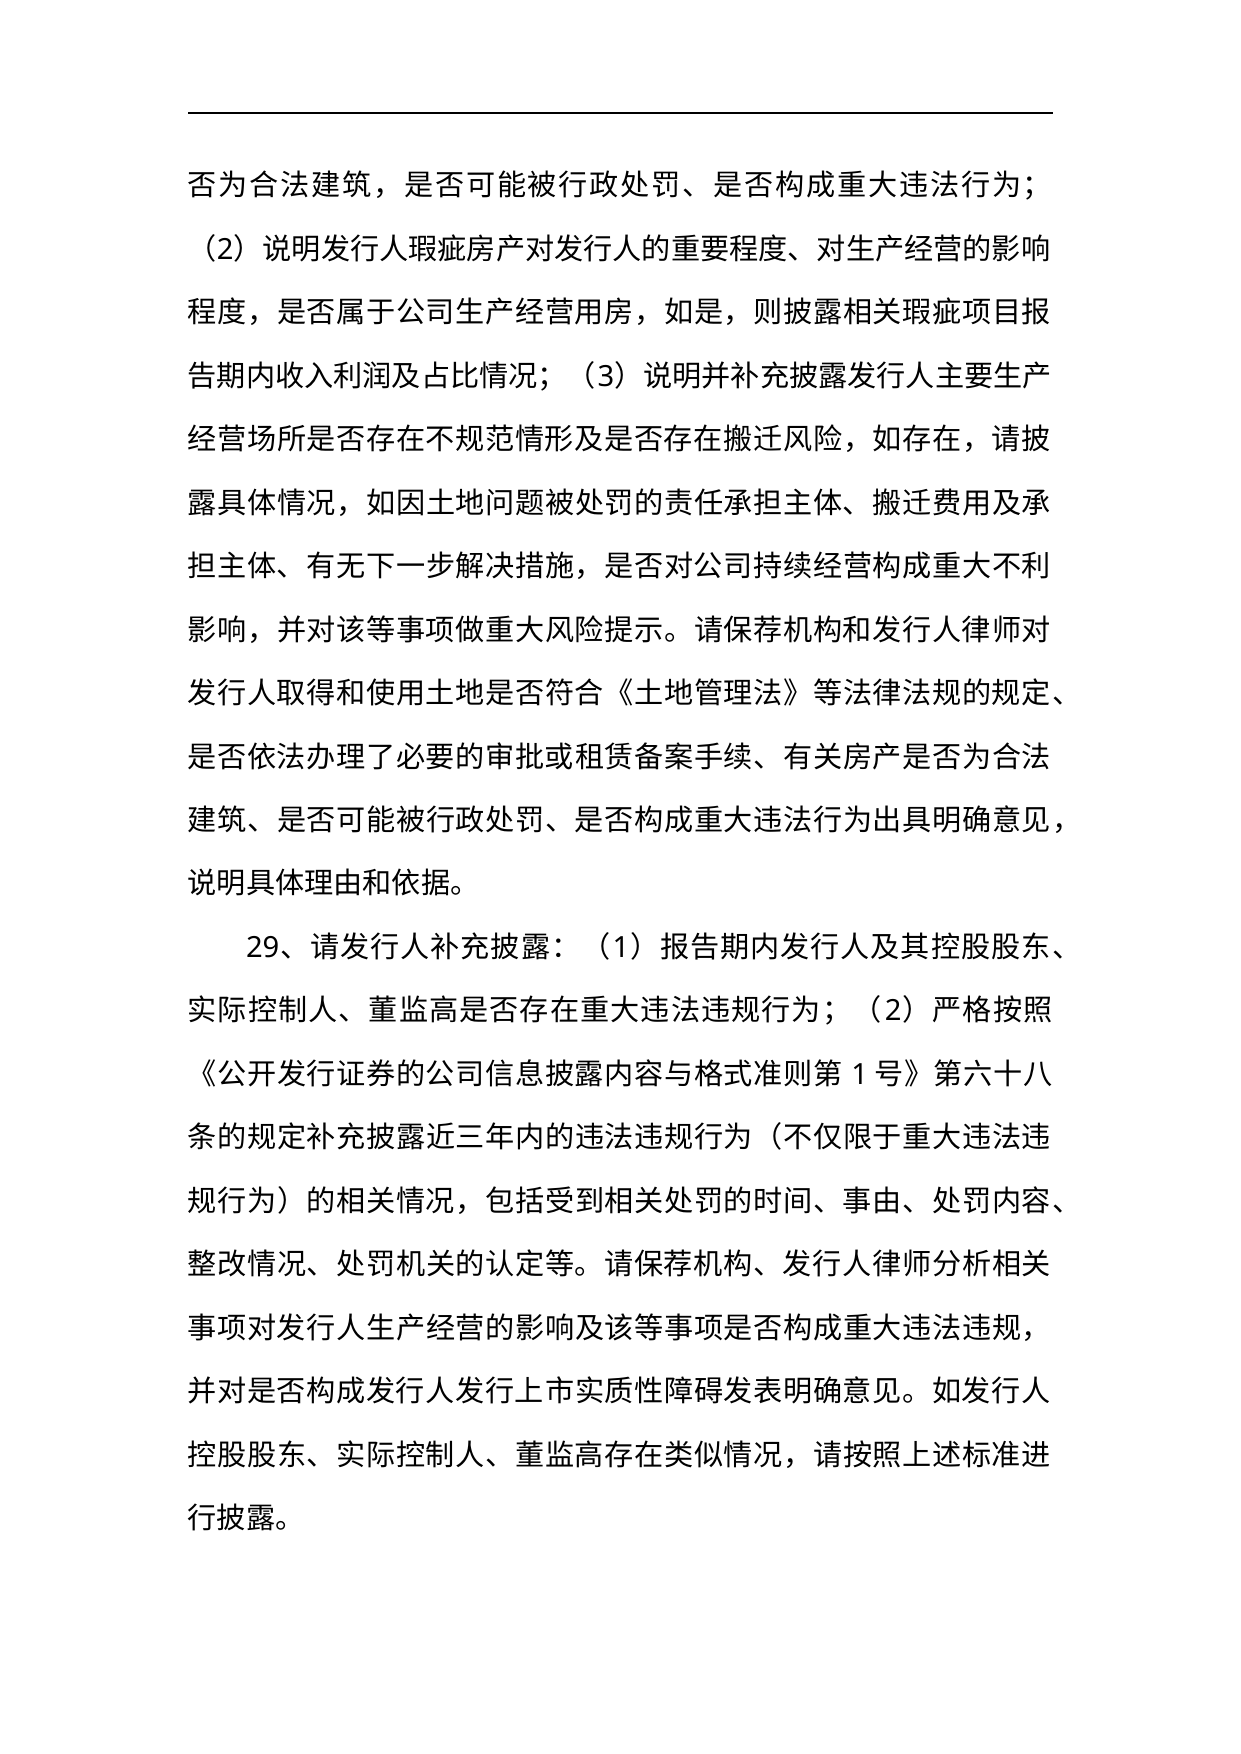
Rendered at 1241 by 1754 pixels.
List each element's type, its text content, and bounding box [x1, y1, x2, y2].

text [187, 162, 1053, 902]
text 29、请发行人补充披露：（1）报告期内发行人及其控股股东、实际控制人、董监高是否存在重大违法违规行为；（2）严格按照《公开发行证券的公司信息披露内容与格式准则第1号》第六十八条的规定补充披露近三年内的违法违规行为（不仅限于重大违法违规行为）的相关情况，包括受到相关处罚的时间、事由、处罚内容、整改情况、处罚机关的认定等。请保荐机构、发行人律师分析相关事项对发行人生产经营的影响及该等事项是否构成重大违法违规，并对是否构成发行人发行上市实质性障碍发表明确意见。如发行人控股股东、实际控制人、董监高存在类似情况，请按照上述标准进行披露。 [187, 923, 1053, 1537]
